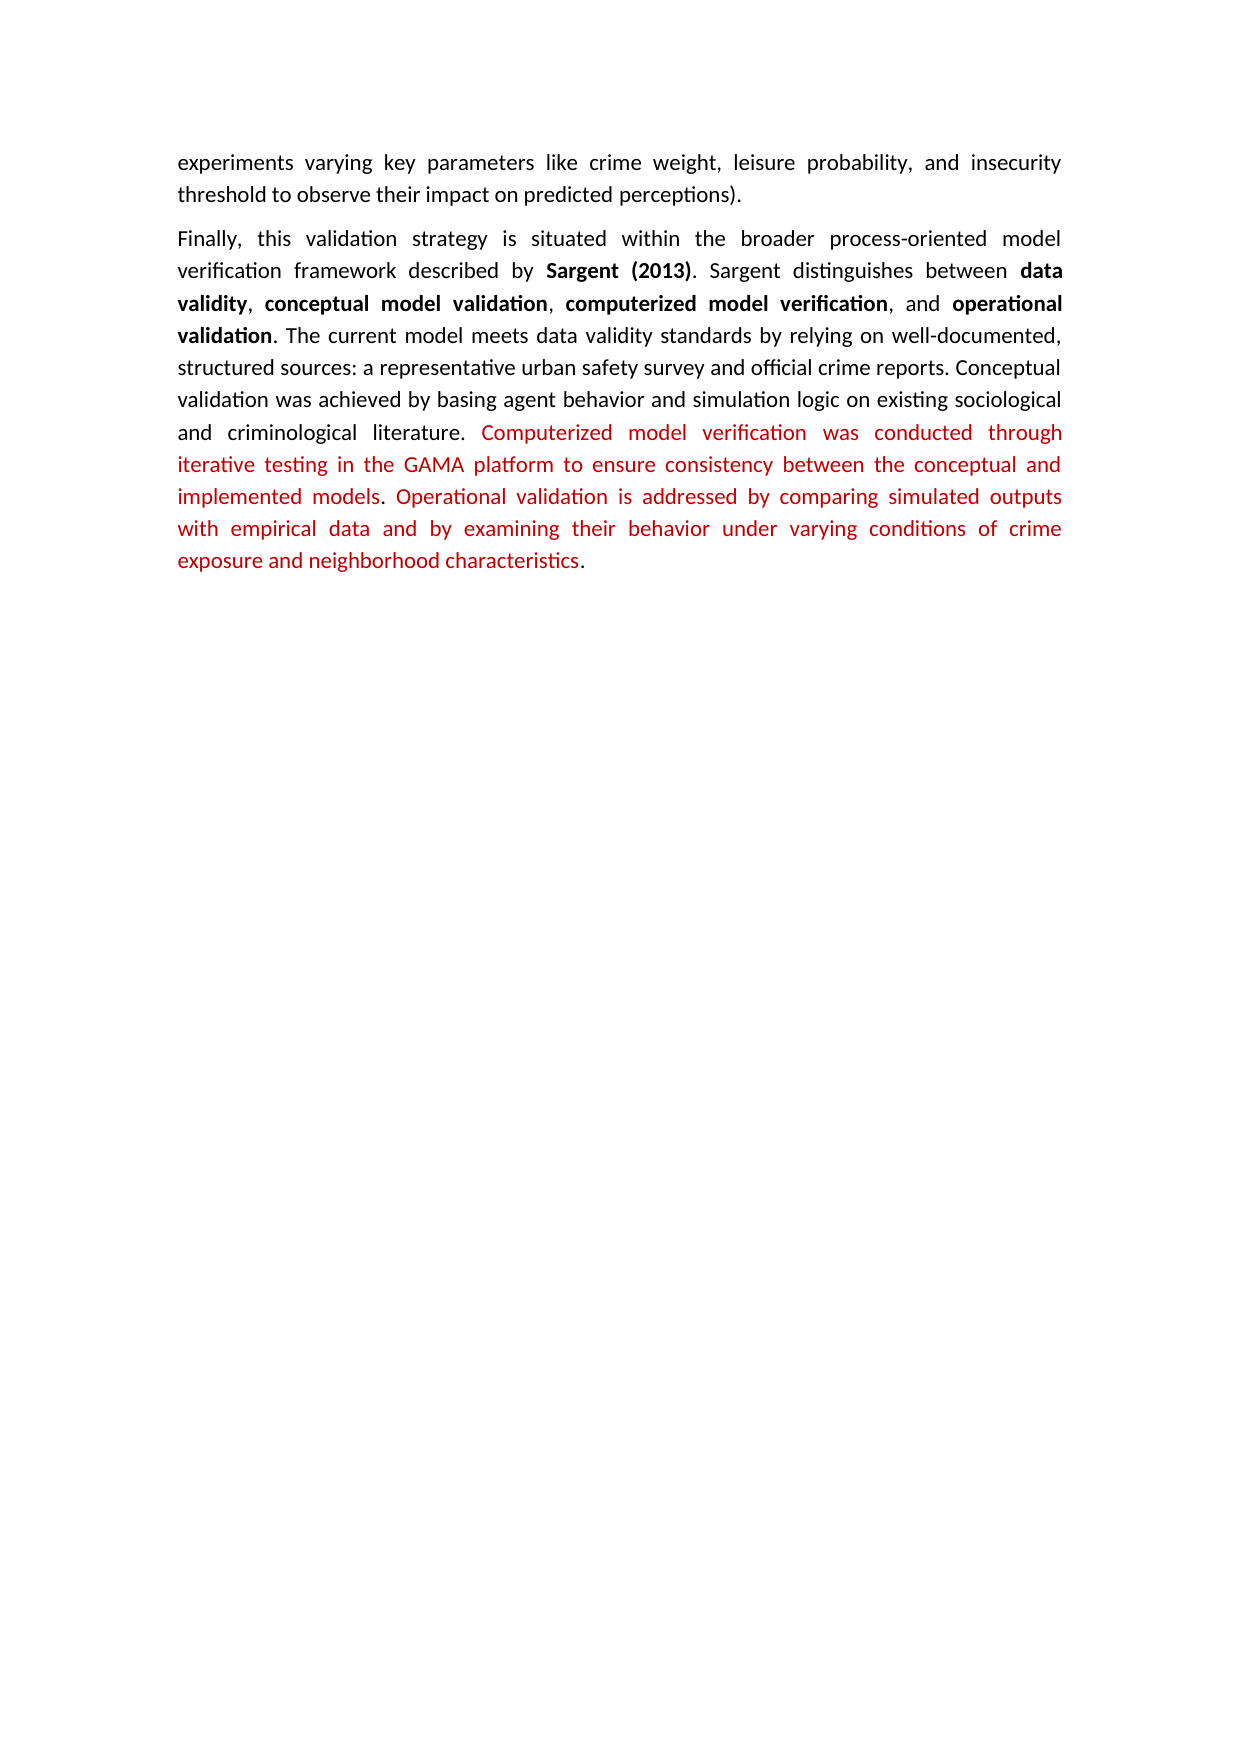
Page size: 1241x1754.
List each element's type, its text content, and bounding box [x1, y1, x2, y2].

text Finally, this validation strategy is situated within the broader process-oriented model verification framework described by Sargent (2013). Sargent distinguishes between data validity, conceptual model validation, computerized model verification, and operational validation. The current model meets data validity standards by relying on well-documented, structured sources: a representative urban safety survey and official crime reports. Conceptual validation was achieved by basing agent behavior and simulation logic on existing sociological and criminological literature. Computerized model verification was conducted through iterative testing in the GAMA platform to ensure consistency between the conceptual and implemented models. Operational validation is addressed by comparing simulated outputs with empirical data and by examining their behavior under varying conditions of crime exposure and neighborhood characteristics. [177, 224, 1063, 574]
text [177, 148, 1063, 208]
